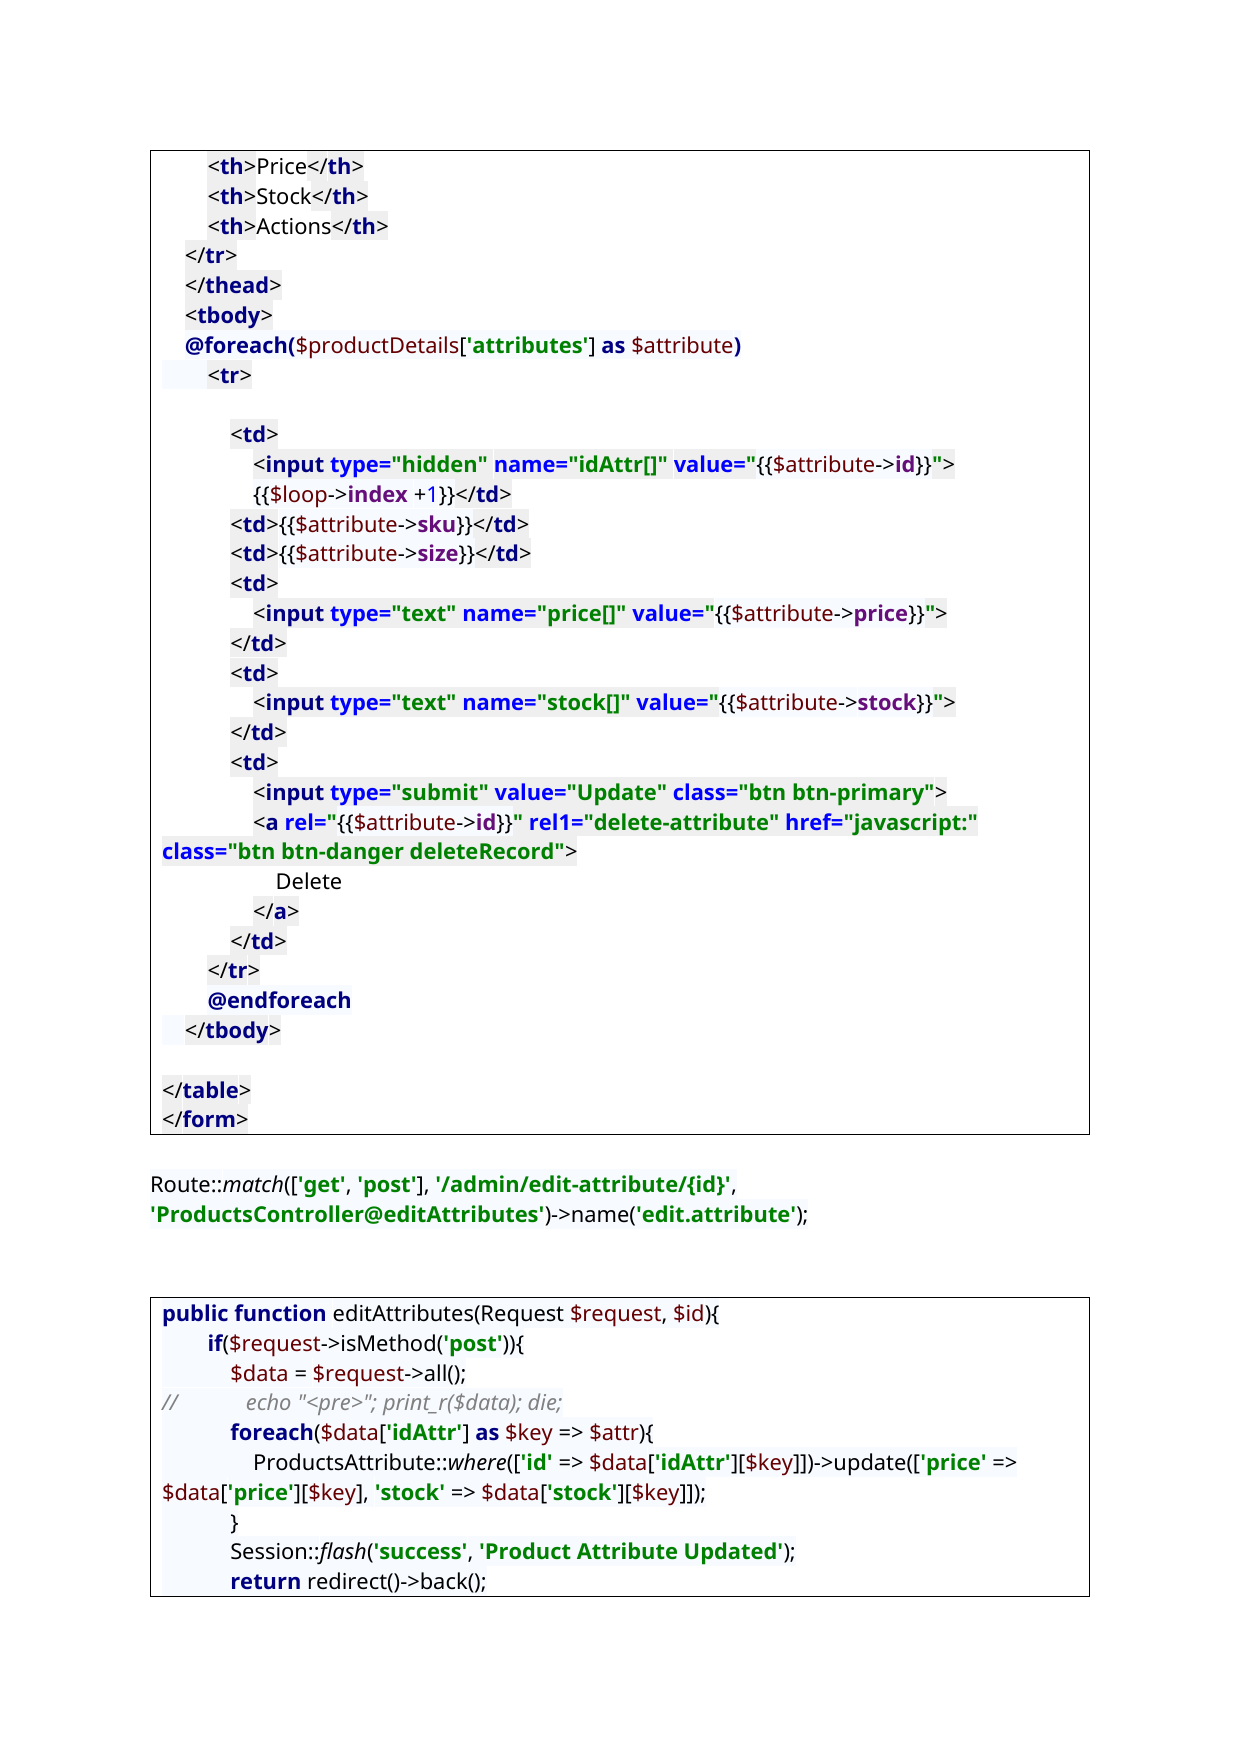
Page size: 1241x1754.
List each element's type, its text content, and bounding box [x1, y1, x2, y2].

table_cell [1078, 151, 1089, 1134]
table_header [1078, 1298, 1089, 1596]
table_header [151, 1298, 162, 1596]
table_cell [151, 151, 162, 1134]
text Route::match(['get', 'post'], '/admin/edit-attribute/{id}', 'ProductsController@editAttributes')->name('edit.attribute'); [737, 1169, 1090, 1229]
